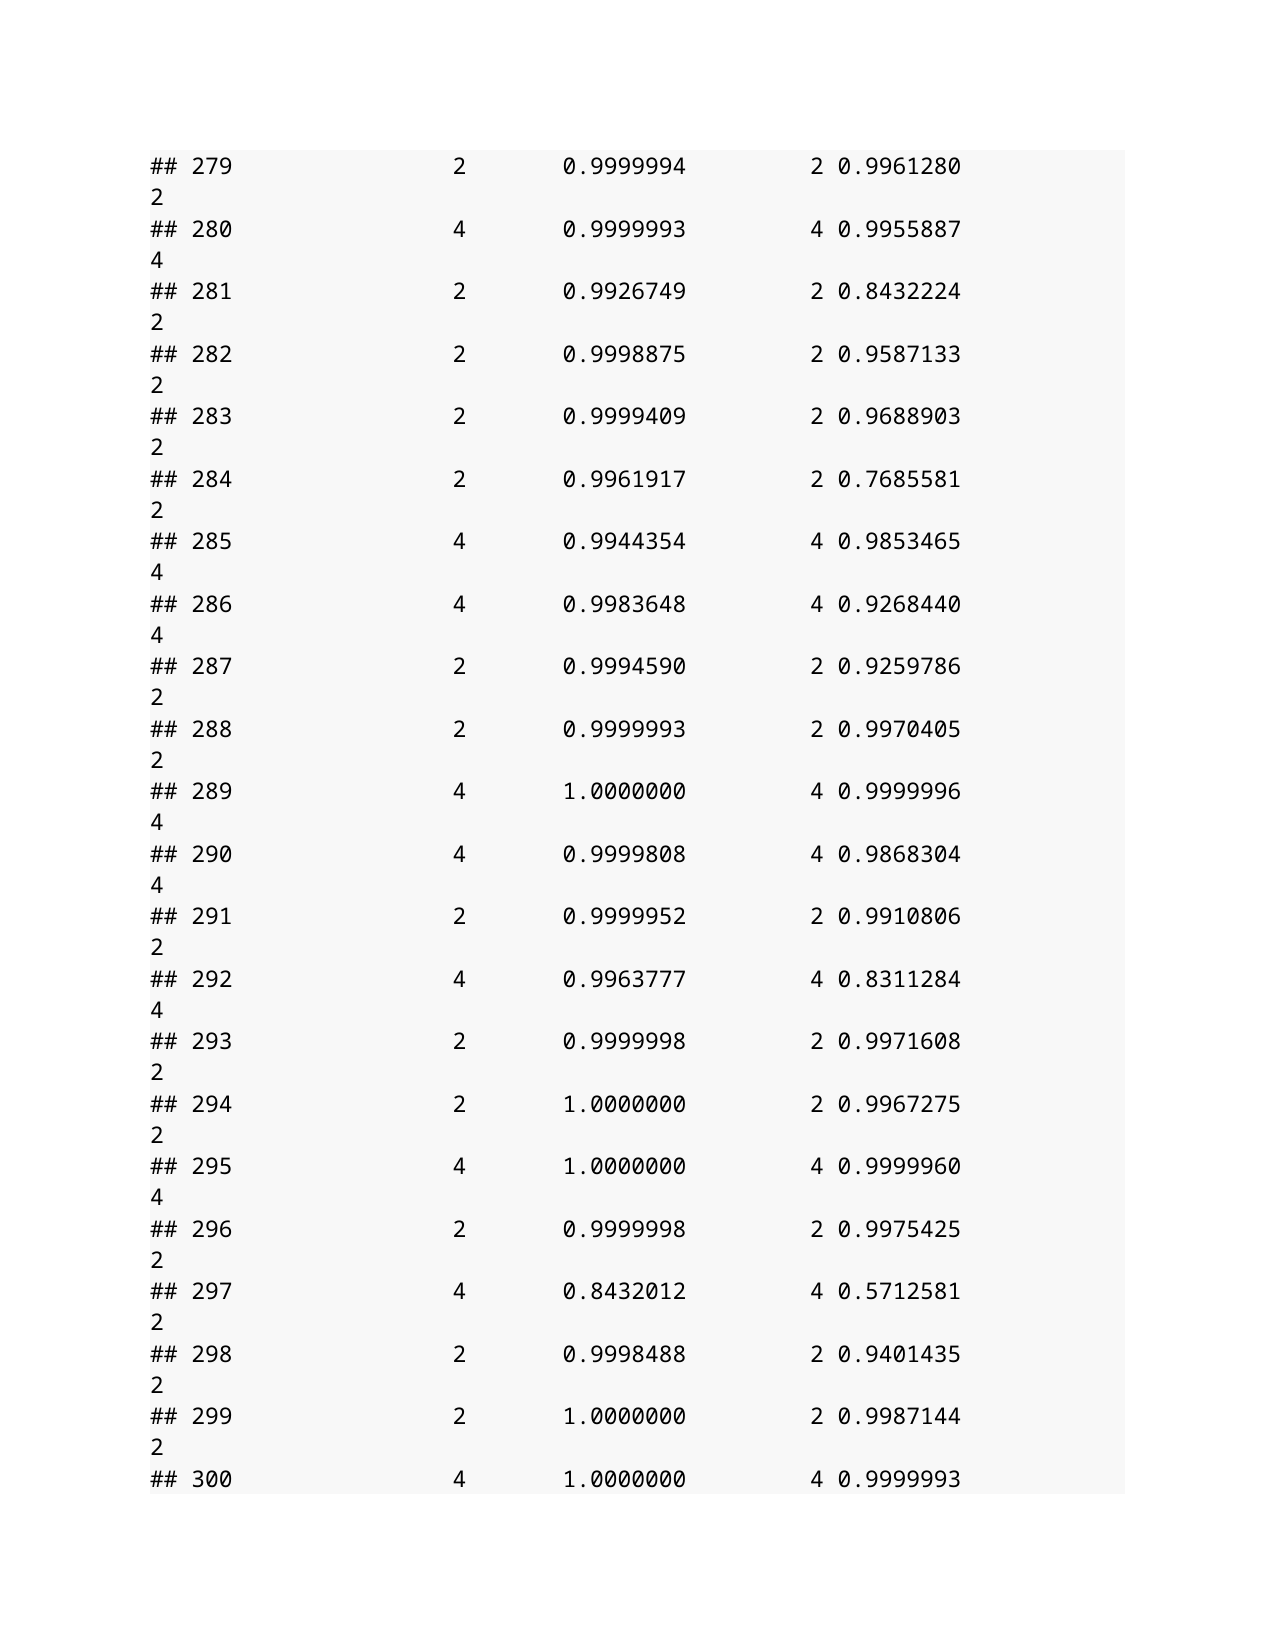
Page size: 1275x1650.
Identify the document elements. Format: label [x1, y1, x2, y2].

text [150, 150, 1125, 1494]
